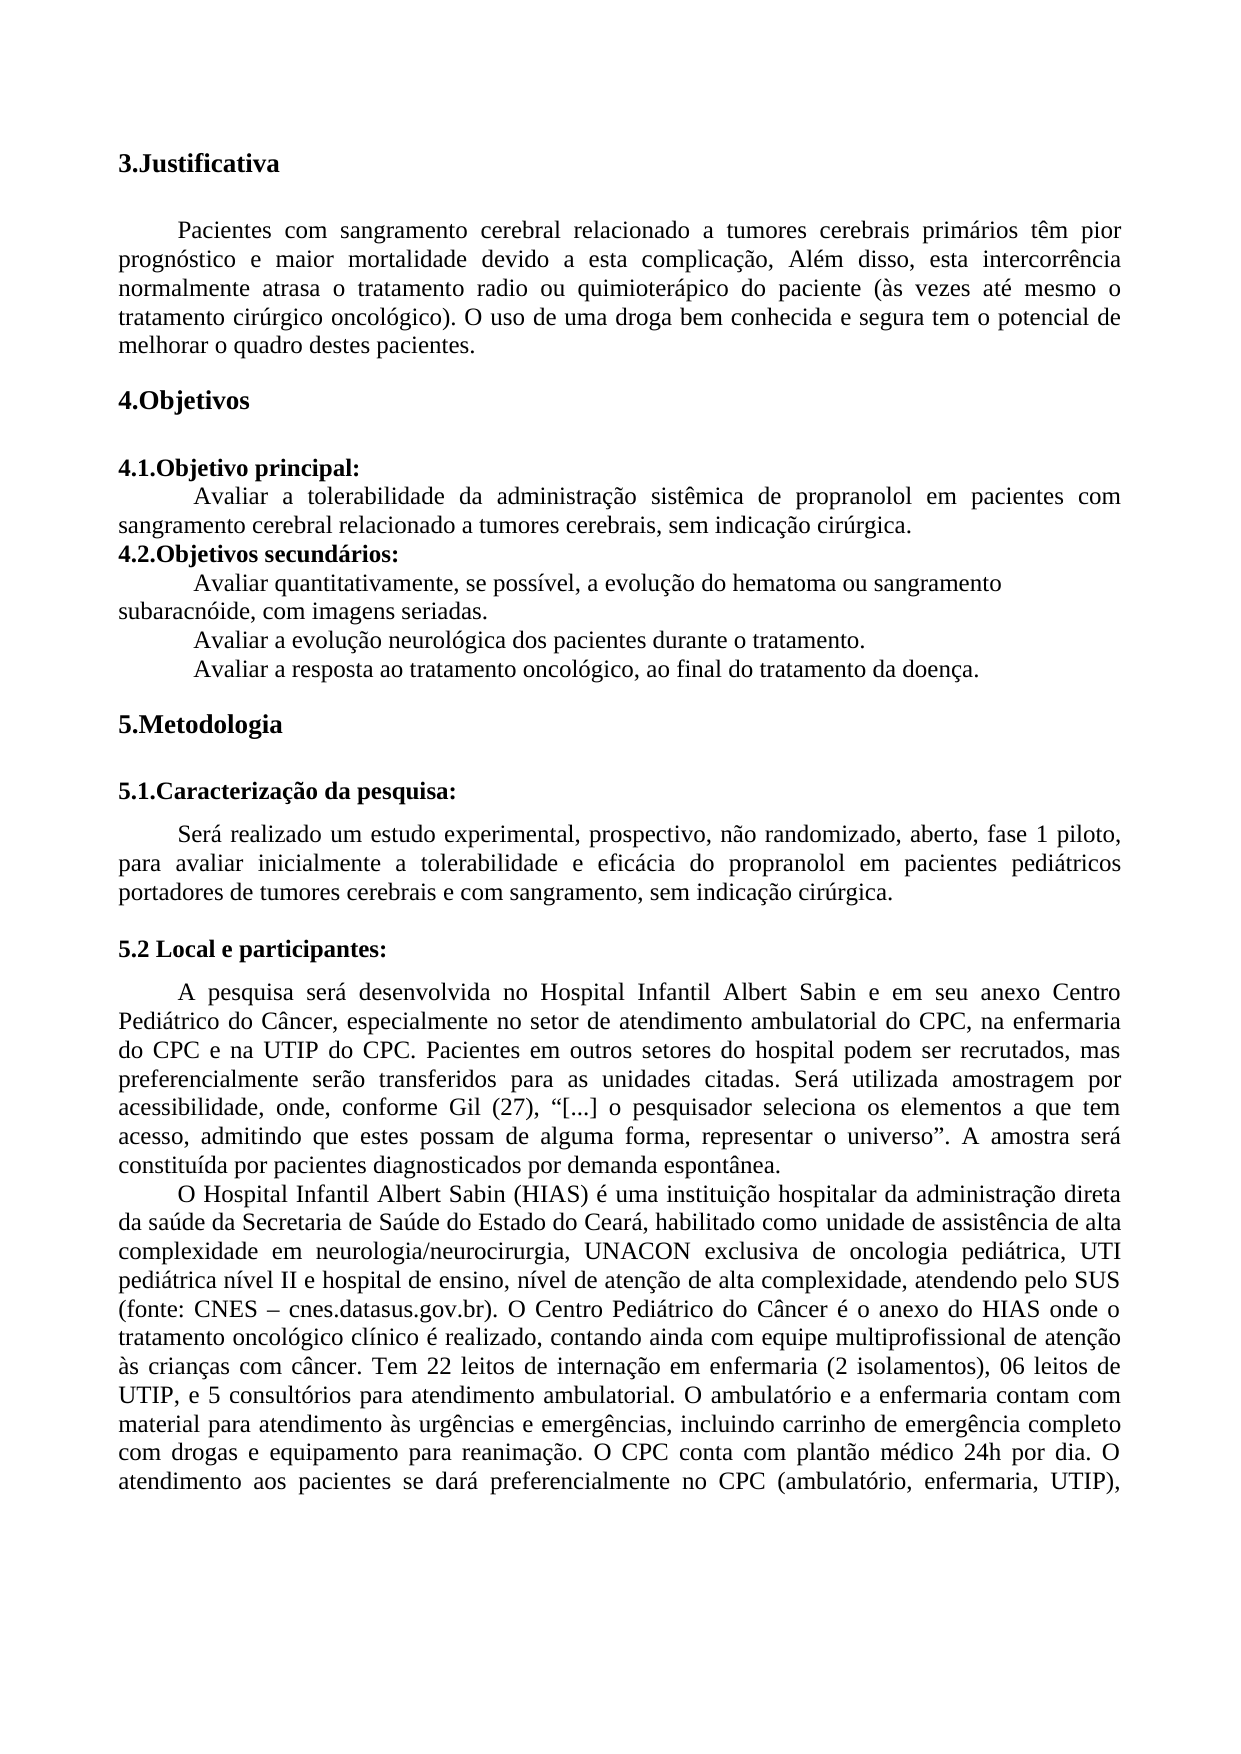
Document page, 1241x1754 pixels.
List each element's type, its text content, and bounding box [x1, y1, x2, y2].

text Avaliar a evolução neurológica dos pacientes durante o tratamento. [118, 625, 1122, 654]
text Avaliar a tolerabilidade da administração sistêmica de propranolol em pacientes com sangramento cerebral relacionado a tumores cerebrais, sem indicação cirúrgica. [118, 481, 1122, 539]
text Avaliar quantitativamente, se possível, a evolução do hematoma ou sangramento subaracnóide, com imagens seriadas. [118, 568, 1122, 625]
text Será realizado um estudo experimental, prospectivo, não randomizado, aberto, fase 1 piloto, para avaliar inicialmente a tolerabilidade e eficácia do propranolol em pacientes pediátricos portadores de tumores cerebrais e com sangramento, sem indicação cirúrgica. [118, 819, 1122, 906]
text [118, 1179, 1122, 1495]
subtitle 5.Metodologia [118, 708, 1122, 739]
text 4.2.Objetivos secundários: [118, 539, 1122, 568]
subtitle 3.Justificativa [118, 147, 1122, 178]
text 5.1.Caracterização da pesquisa: [118, 776, 1122, 805]
text 5.2 Local e participantes: [118, 934, 1122, 963]
text 4.1.Objetivo principal: [118, 453, 1122, 481]
text Avaliar a resposta ao tratamento oncológico, ao final do tratamento da doença. [118, 654, 1122, 683]
text A pesquisa será desenvolvida no Hospital Infantil Albert Sabin e em seu anexo Centro Pediátrico do Câncer, especialmente no setor de atendimento ambulatorial do CPC, na enfermaria do CPC e na UTIP do CPC. Pacientes em outros setores do hospital podem ser recrutados, mas preferencialmente serão transferidos para as unidades citadas. Será utilizada amostragem por acessibilidade, onde, conforme Gil (27), “[...] o pesquisador seleciona os elementos a que tem acesso, admitindo que estes possam de alguma forma, representar o universo”. A amostra será constituída por pacientes diagnosticados por demanda espontânea. [118, 977, 1122, 1179]
subtitle 4.Objetivos [118, 384, 1122, 415]
text Pacientes com sangramento cerebral relacionado a tumores cerebrais primários têm pior prognóstico e maior mortalidade devido a esta complicação, Além disso, esta intercorrência normalmente atrasa o tratamento radio ou quimioterápico do paciente (às vezes até mesmo o tratamento cirúrgico oncológico). O uso de uma droga bem conhecida e segura tem o potencial de melhorar o quadro destes pacientes. [118, 215, 1122, 359]
